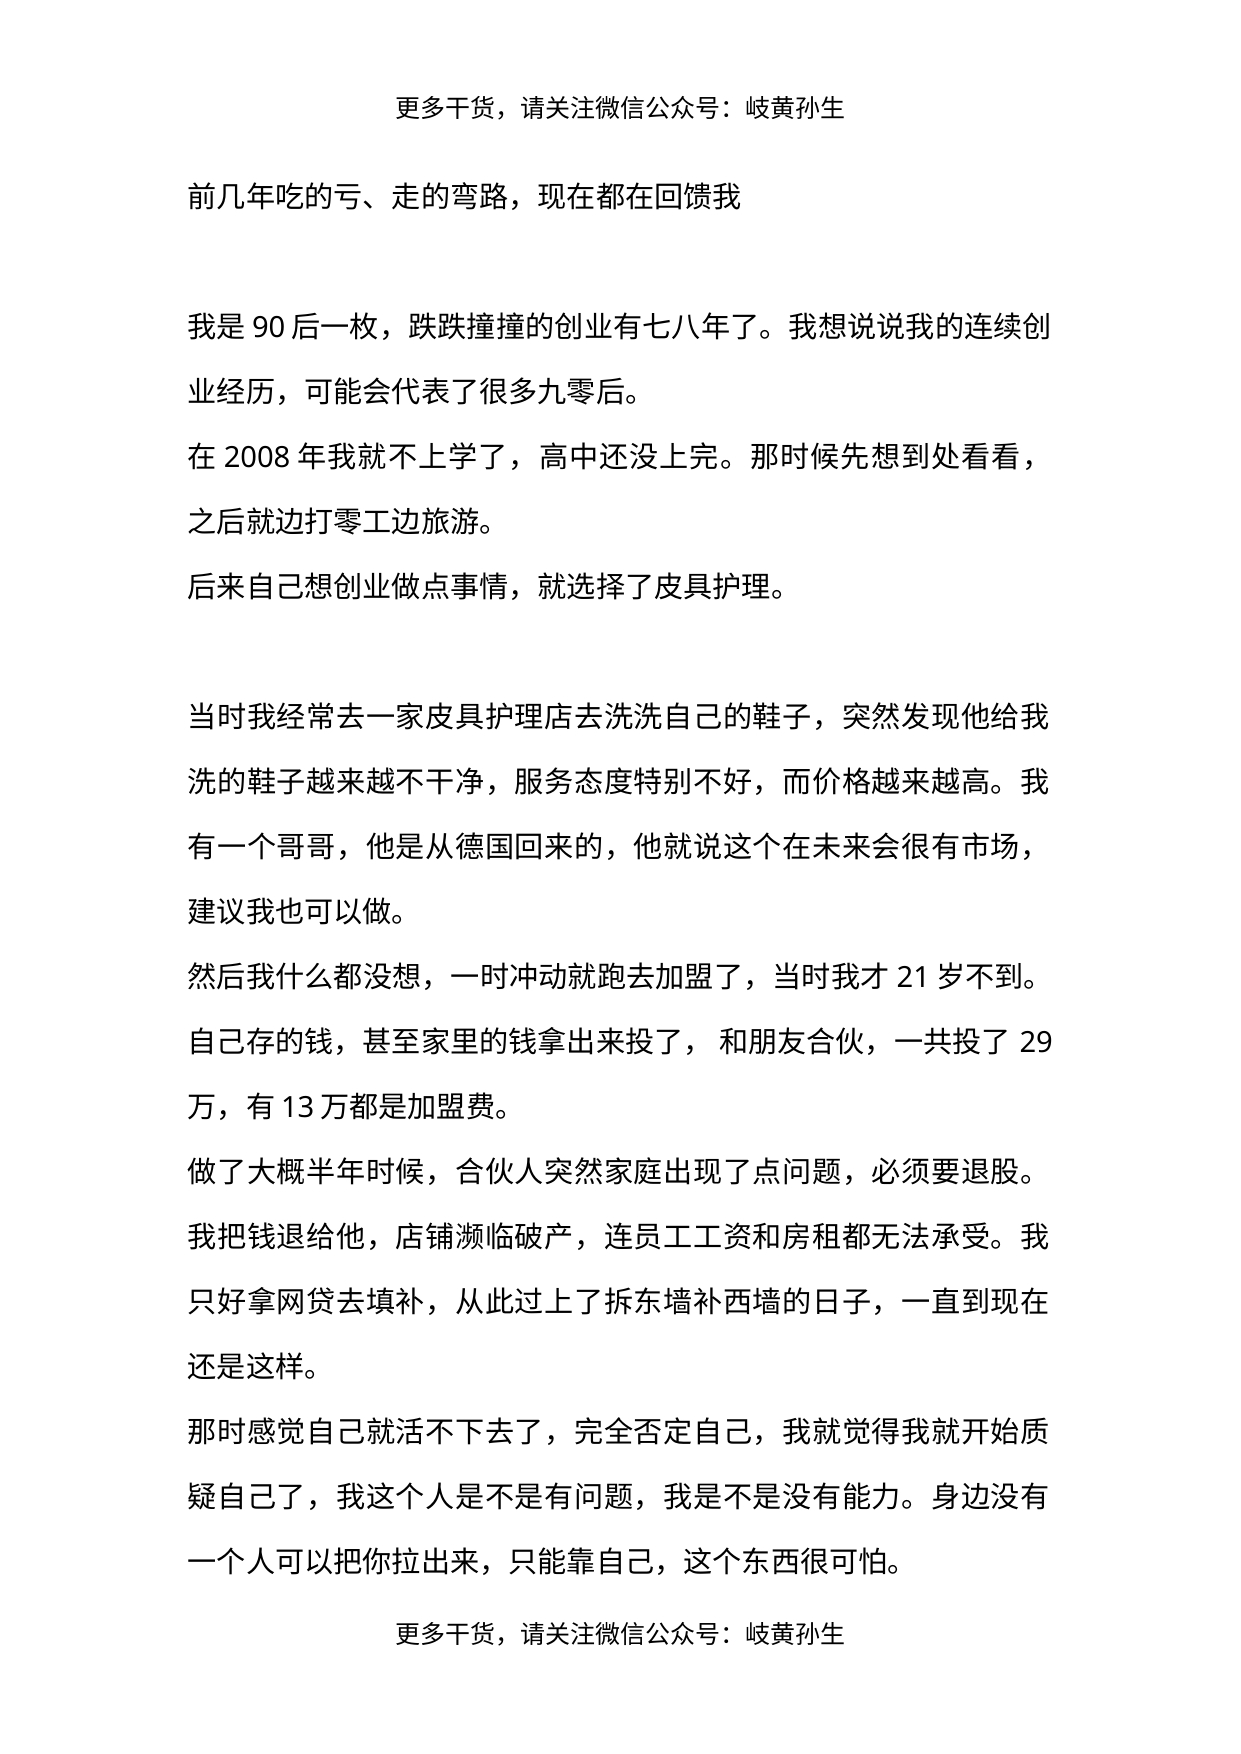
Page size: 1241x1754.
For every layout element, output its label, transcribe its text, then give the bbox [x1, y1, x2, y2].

text 当时我经常去一家皮具护理店去洗洗自己的鞋子，突然发现他给我洗的鞋子越来越不干净，服务态度特别不好，而价格越来越高。我有一个哥哥，他是从德国回来的，他就说这个在未来会很有市场，建议我也可以做。 [187, 682, 1053, 942]
text 我是90后一枚，跌跌撞撞的创业有七八年了。我想说说我的连续创业经历，可能会代表了很多九零后。 [187, 292, 1053, 422]
text 后来自己想创业做点事情，就选择了皮具护理。 [187, 552, 1053, 617]
text 在2008年我就不上学了，高中还没上完。那时候先想到处看看，之后就边打零工边旅游。 [187, 422, 1053, 552]
text 前几年吃的亏、走的弯路，现在都在回馈我 [187, 162, 1053, 227]
text 做了大概半年时候，合伙人突然家庭出现了点问题，必须要退股。我把钱退给他，店铺濒临破产，连员工工资和房租都无法承受。我只好拿网贷去填补，从此过上了拆东墙补西墙的日子，一直到现在还是这样。 [187, 1137, 1053, 1397]
text 然后我什么都没想，一时冲动就跑去加盟了，当时我才21岁不到。自己存的钱，甚至家里的钱拿出来投了， 和朋友合伙，一共投了29万，有13万都是加盟费。 [187, 942, 1053, 1137]
text 那时感觉自己就活不下去了，完全否定自己，我就觉得我就开始质疑自己了，我这个人是不是有问题，我是不是没有能力。身边没有一个人可以把你拉出来，只能靠自己，这个东西很可怕。 [187, 1397, 1053, 1592]
